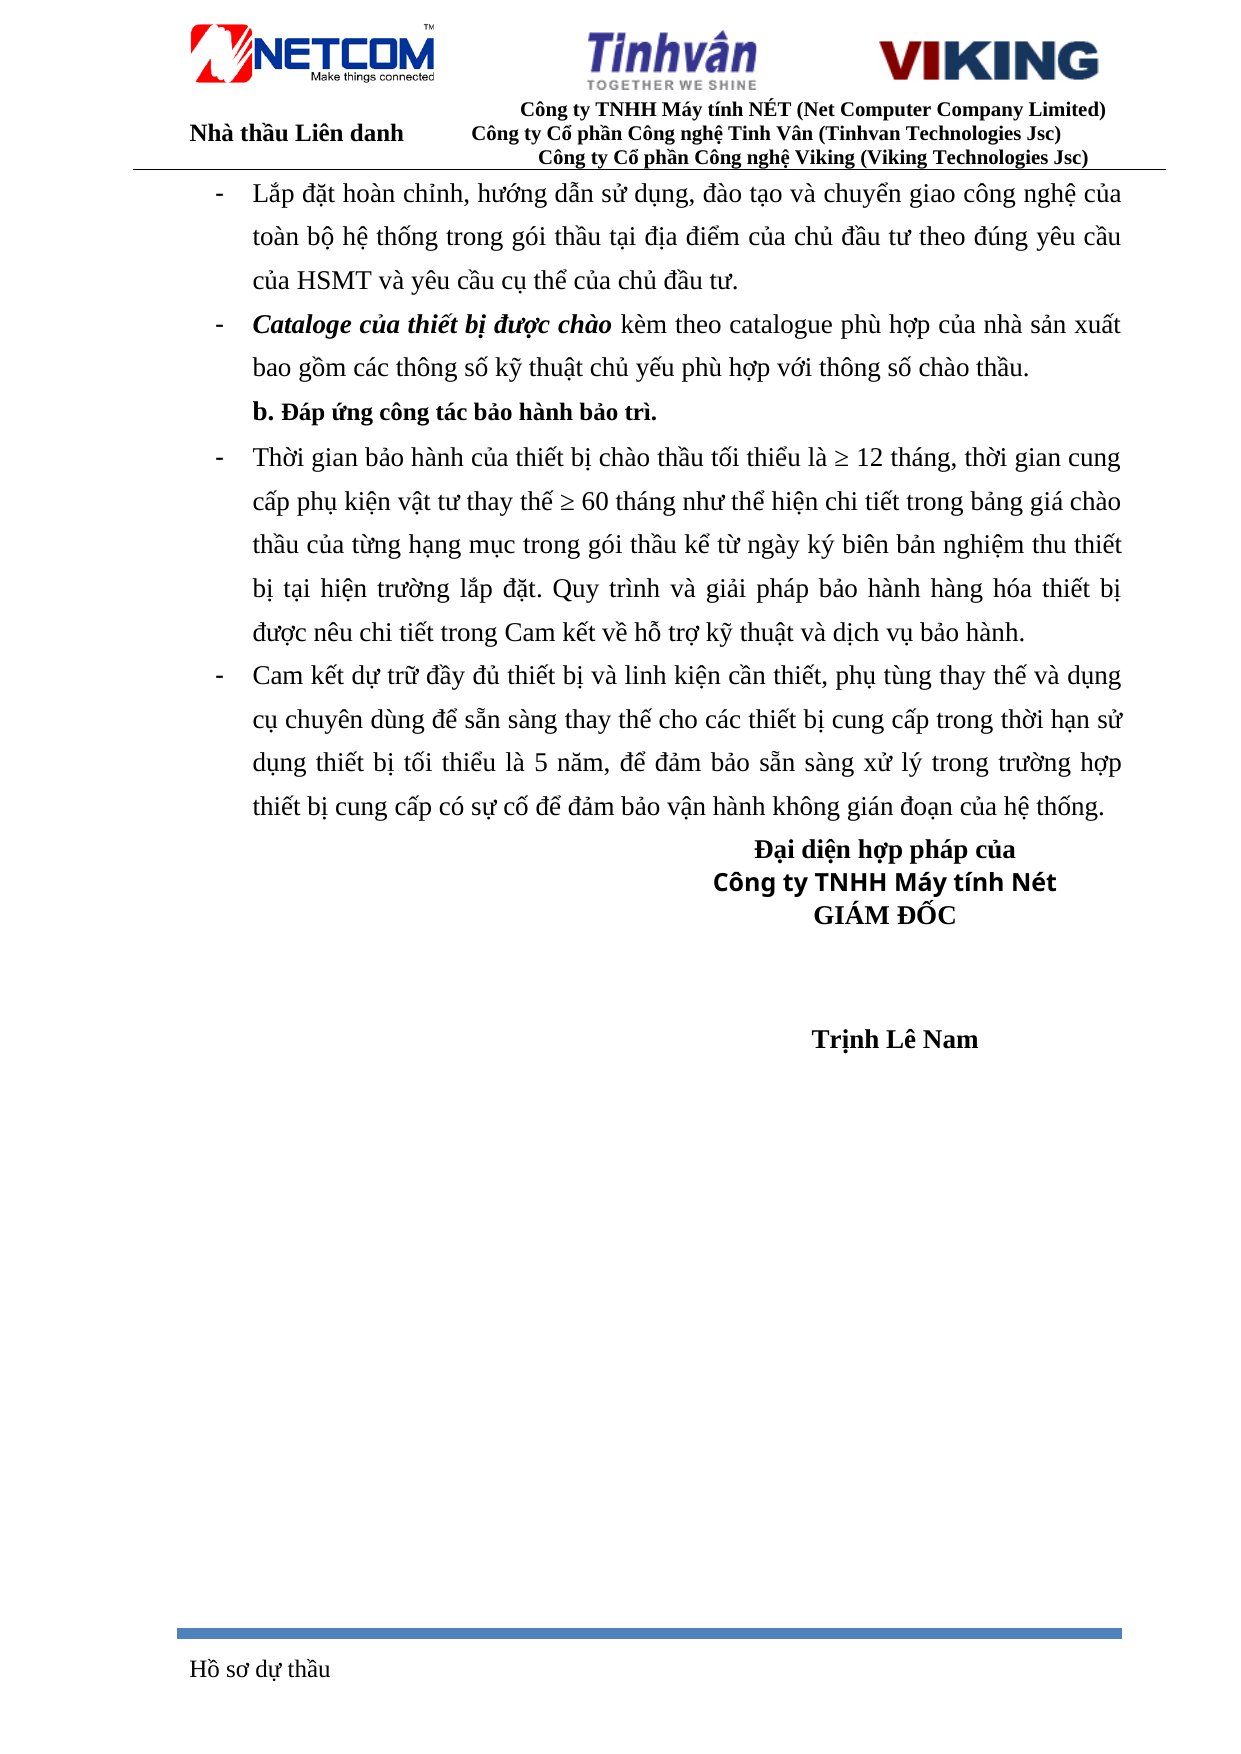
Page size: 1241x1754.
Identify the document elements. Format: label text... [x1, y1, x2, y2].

picture [878, 31, 1100, 93]
list Lắp đặt hoàn chỉnh, hướng dẫn sử dụng, đào tạo và chuyển giao công nghệ của toàn bộ hệ thống trong gói thầu tại địa điểm của chủ đầu tư theo đúng yêu cầu của HSMT và yêu cầu cụ thể của chủ đầu tư. [215, 177, 1122, 295]
list Thời gian bảo hành của thiết bị chào thầu tối thiểu là ≥ 12 tháng, thời gian cung cấp phụ kiện vật tư thay thế ≥ 60 tháng như thể hiện chi tiết trong bảng giá chào thầu của từng hạng mục trong gói thầu kể từ ngày ký biên bản nghiệm thu thiết bị tại hiện trường lắp đặt. Quy trình và giải pháp bảo hành hàng hóa thiết bị được nêu chi tiết trong Cam kết về hỗ trợ kỹ thuật và dịch vụ bảo hành. [215, 441, 1122, 647]
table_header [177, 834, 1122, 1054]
picture [190, 23, 434, 83]
list Cam kết dự trữ đầy đủ thiết bị và linh kiện cần thiết, phụ tùng thay thế và dụng cụ chuyên dùng để sẵn sàng thay thế cho các thiết bị cung cấp trong thời hạn sử dụng thiết bị tối thiểu là 5 năm, để đảm bảo sẵn sàng xử lý trong trường hợp thiết bị cung cấp có sự cố để đảm bảo vận hành không gián đoạn của hệ thống. [215, 659, 1122, 821]
list b. Đáp ứng công tác bảo hành bảo trì. [252, 395, 1122, 426]
picture [587, 30, 757, 90]
list Cataloge của thiết bị được chào kèm theo catalogue phù hợp của nhà sản xuất bao gồm các thông số kỹ thuật chủ yếu phù hợp với thông số chào thầu. [215, 308, 1122, 382]
